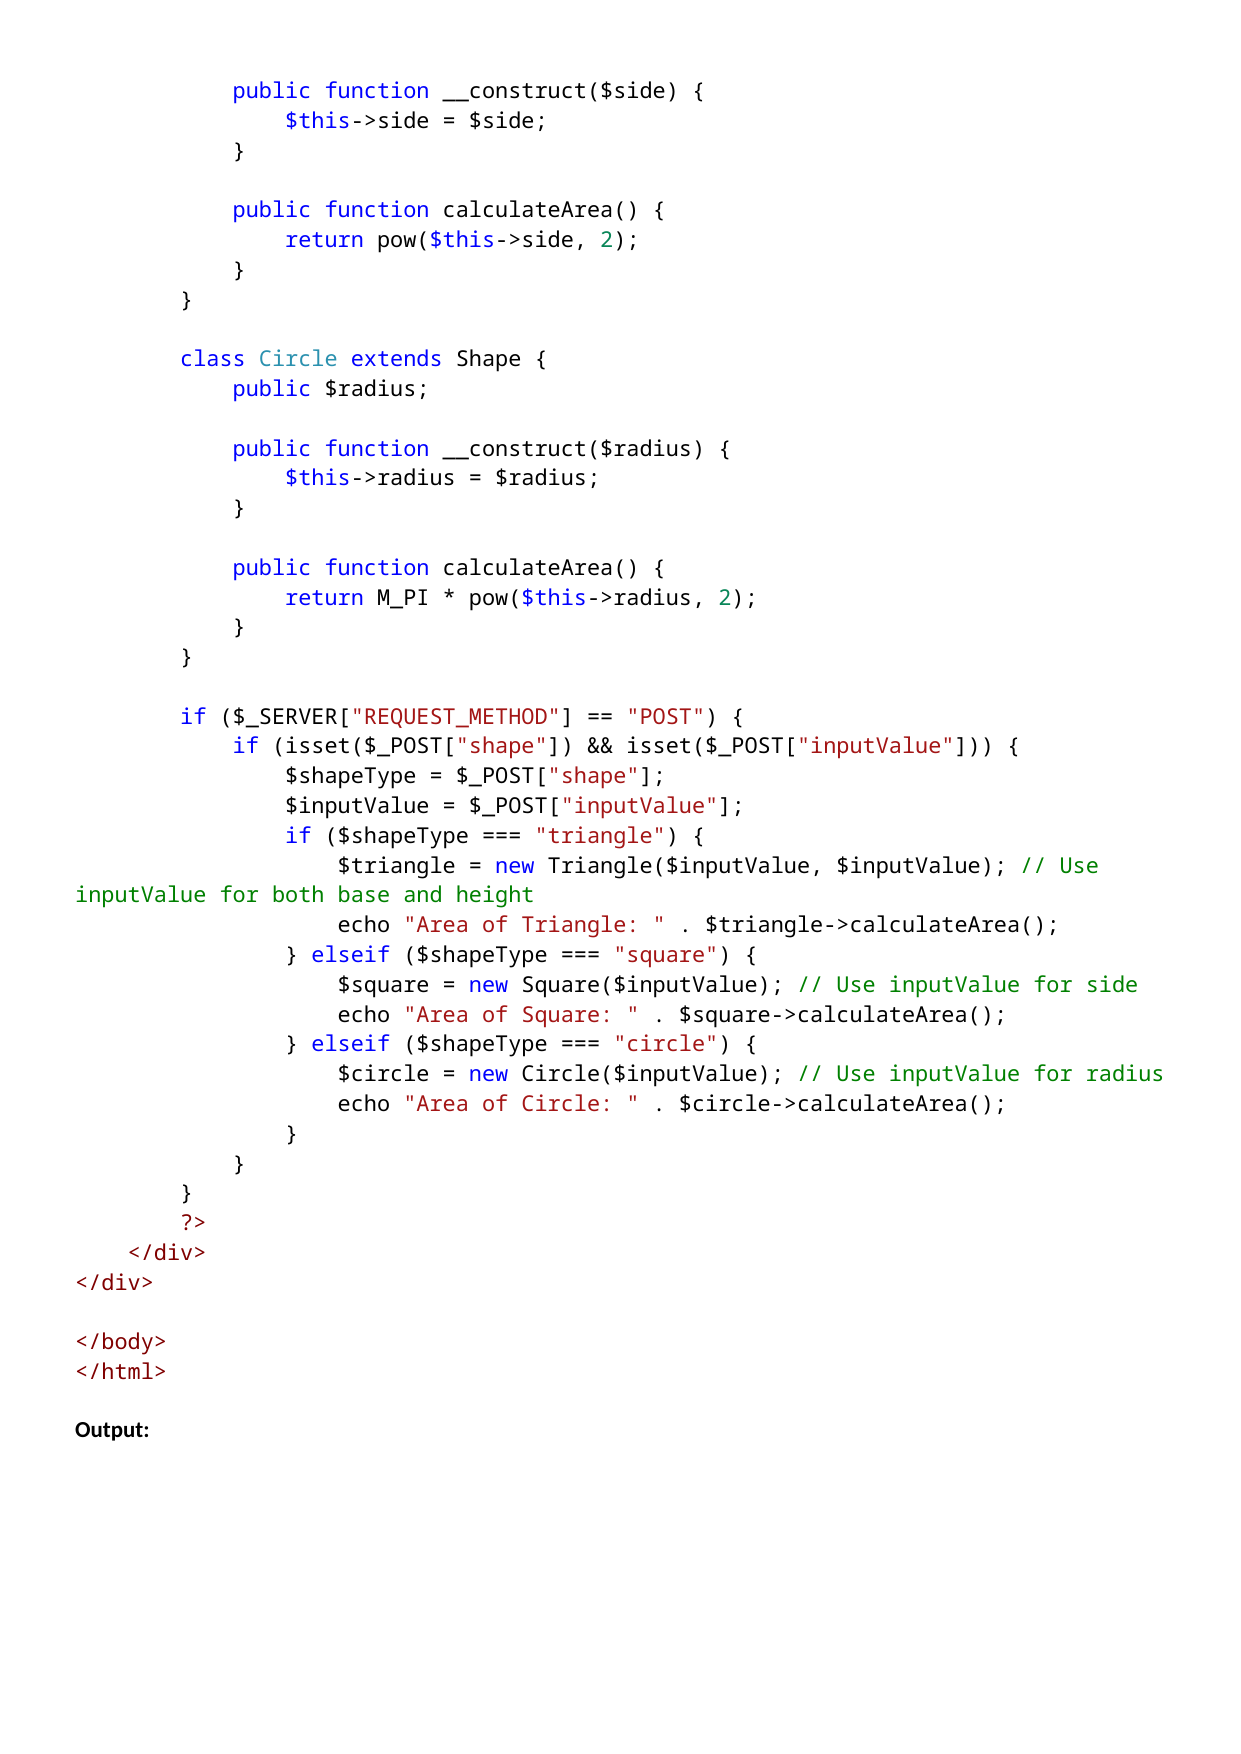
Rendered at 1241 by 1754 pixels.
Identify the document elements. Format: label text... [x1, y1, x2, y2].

text echo "Area of Square: " . $square->calculateArea(); [75, 998, 1165, 1028]
text public function calculateArea() { [75, 552, 1165, 581]
text Output: [75, 1416, 1165, 1444]
text } [75, 1118, 1165, 1147]
text $shapeType = $_POST["shape"]; [75, 760, 1165, 790]
text </div> [75, 1267, 1165, 1296]
text echo "Area of Circle: " . $circle->calculateArea(); [75, 1088, 1165, 1118]
text } [75, 283, 1165, 313]
text public function calculateArea() { [75, 194, 1165, 224]
text return M_PI * pow($this->radius, 2); [75, 581, 1165, 611]
text return pow($this->side, 2); [75, 224, 1165, 254]
text public $radius; [75, 373, 1165, 403]
text } elseif ($shapeType === "circle") { [75, 1028, 1165, 1058]
text } [75, 492, 1165, 522]
text } [75, 611, 1165, 641]
text class Circle extends Shape { [75, 343, 1165, 373]
text } [75, 254, 1165, 283]
text } [75, 134, 1165, 164]
text public function __construct($side) { [75, 75, 1165, 105]
text $this->radius = $radius; [75, 462, 1165, 492]
text ?> [75, 1207, 1165, 1237]
text } [75, 641, 1165, 671]
text } [75, 1147, 1165, 1177]
text $inputValue = $_POST["inputValue"]; [75, 790, 1165, 820]
text $this->side = $side; [75, 105, 1165, 134]
text } elseif ($shapeType === "square") { [75, 939, 1165, 969]
text } [75, 1177, 1165, 1207]
text $square = new Square($inputValue); // Use inputValue for side [75, 969, 1165, 998]
text if (isset($_POST["shape"]) && isset($_POST["inputValue"])) { [75, 730, 1165, 760]
text $circle = new Circle($inputValue); // Use inputValue for radius [75, 1058, 1165, 1088]
text </body> [75, 1326, 1165, 1356]
text public function __construct($radius) { [75, 432, 1165, 462]
text </html> [75, 1356, 1165, 1386]
text $triangle = new Triangle($inputValue, $inputValue); // Use inputValue for both base and height [75, 849, 1165, 909]
text if ($_SERVER["REQUEST_METHOD"] == "POST") { [75, 701, 1165, 730]
text if ($shapeType === "triangle") { [75, 820, 1165, 849]
text </div> [75, 1237, 1165, 1267]
text echo "Area of Triangle: " . $triangle->calculateArea(); [75, 909, 1165, 939]
